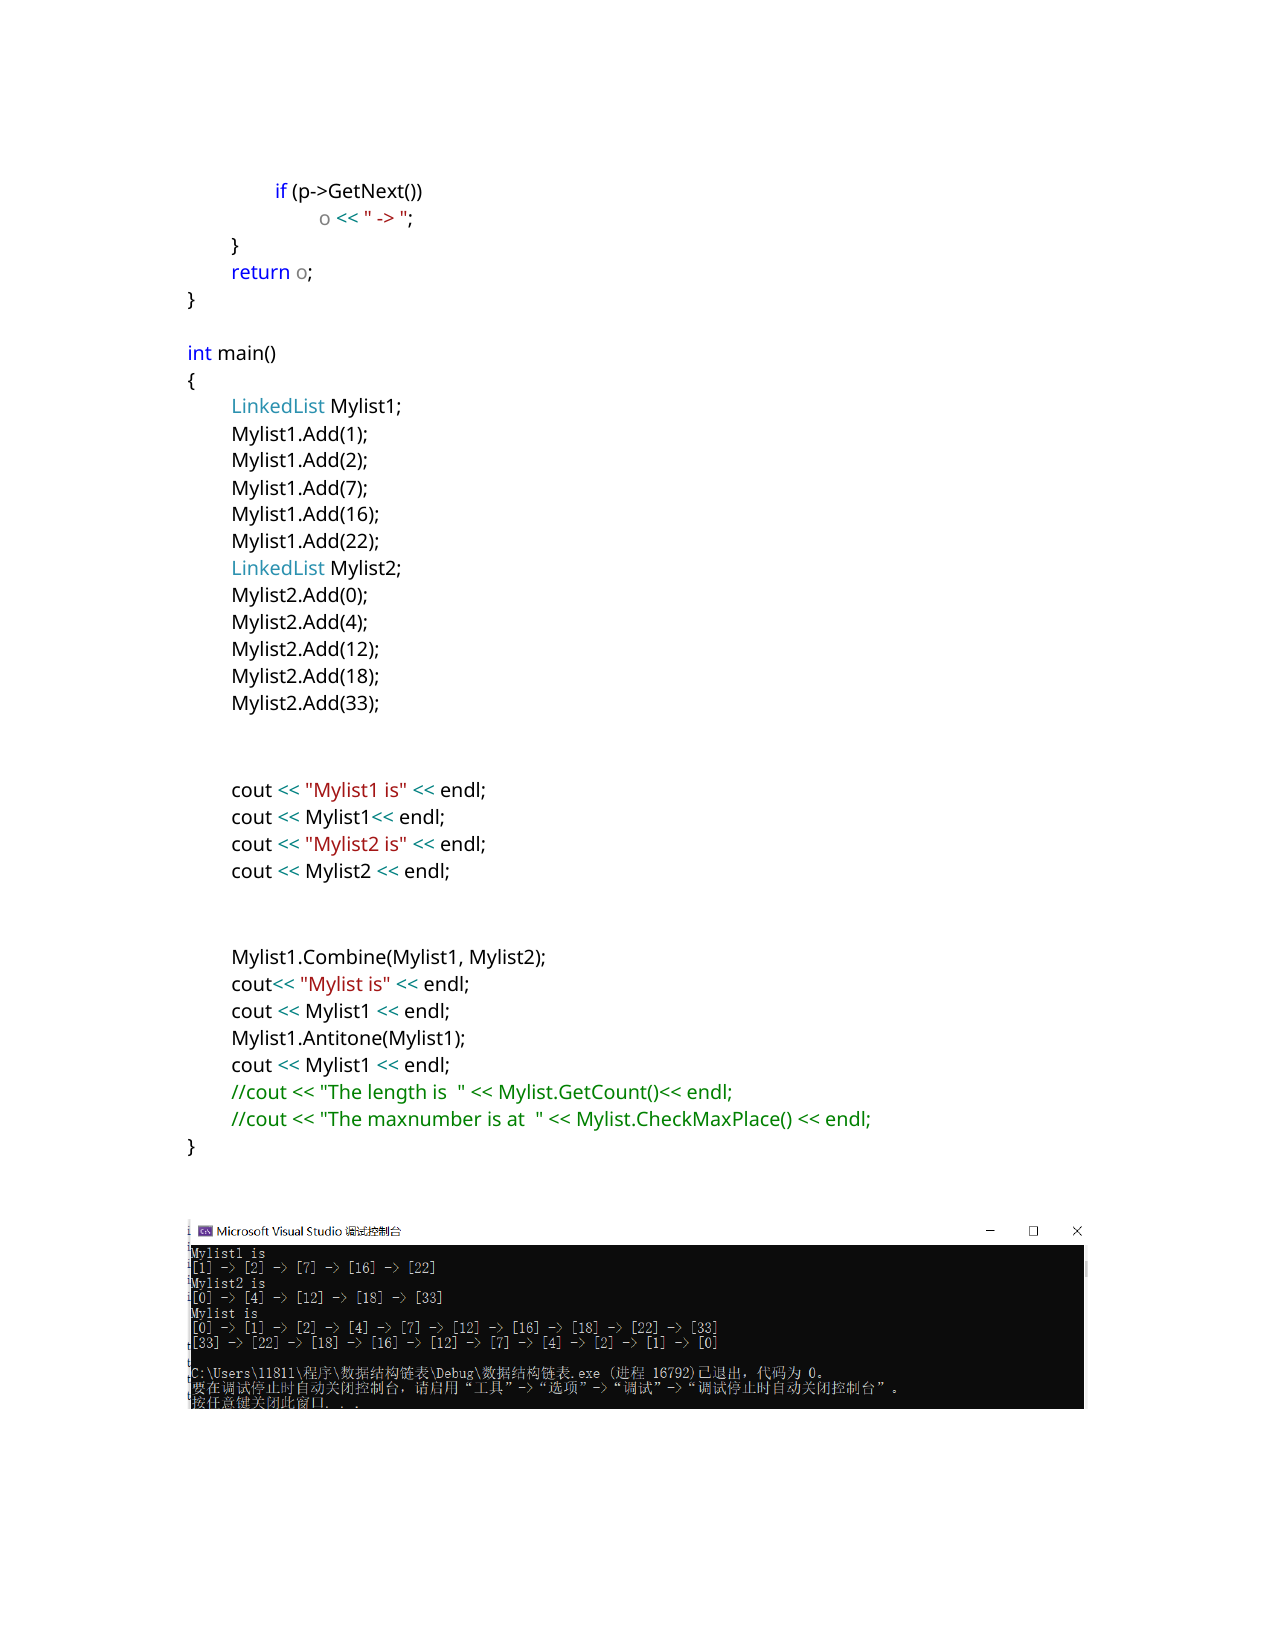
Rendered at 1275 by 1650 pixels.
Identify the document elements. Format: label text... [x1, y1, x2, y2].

text Mylist2.Add(33); [187, 689, 1087, 717]
text Mylist2.Add(4); [187, 609, 1087, 636]
text LinkedList Mylist1; [187, 393, 1087, 420]
text if (p->GetNext()) [187, 177, 1087, 204]
text return o; [187, 258, 1087, 285]
text { [187, 366, 1087, 393]
text Mylist1.Add(16); [187, 501, 1087, 528]
text //cout << "The length is " << Mylist.GetCount()<< endl; [187, 1078, 1087, 1106]
text cout << Mylist1<< endl; [187, 803, 1087, 830]
text LinkedList Mylist2; [187, 555, 1087, 582]
text cout << "Mylist2 is" << endl; [187, 830, 1087, 857]
text } [187, 231, 1087, 258]
text int main() [187, 339, 1087, 366]
text Mylist1.Add(2); [187, 447, 1087, 474]
text Mylist1.Add(7); [187, 474, 1087, 501]
text o << " -> "; [187, 204, 1087, 231]
picture [187, 1219, 1088, 1409]
text Mylist1.Antitone(Mylist1); [187, 1024, 1087, 1052]
text cout << Mylist2 << endl; [187, 857, 1087, 884]
text } [187, 285, 1087, 312]
text Mylist1.Add(1); [187, 420, 1087, 447]
text Mylist2.Add(18); [187, 663, 1087, 689]
text } [187, 1132, 1087, 1159]
text Mylist1.Combine(Mylist1, Mylist2); [187, 944, 1087, 971]
text cout<< "Mylist is" << endl; [187, 971, 1087, 998]
text Mylist2.Add(0); [187, 582, 1087, 609]
text cout << Mylist1 << endl; [187, 998, 1087, 1024]
text Mylist2.Add(12); [187, 636, 1087, 663]
text //cout << "The maxnumber is at " << Mylist.CheckMaxPlace() << endl; [187, 1106, 1087, 1132]
text Mylist1.Add(22); [187, 528, 1087, 555]
text cout << "Mylist1 is" << endl; [187, 776, 1087, 803]
text cout << Mylist1 << endl; [187, 1052, 1087, 1078]
